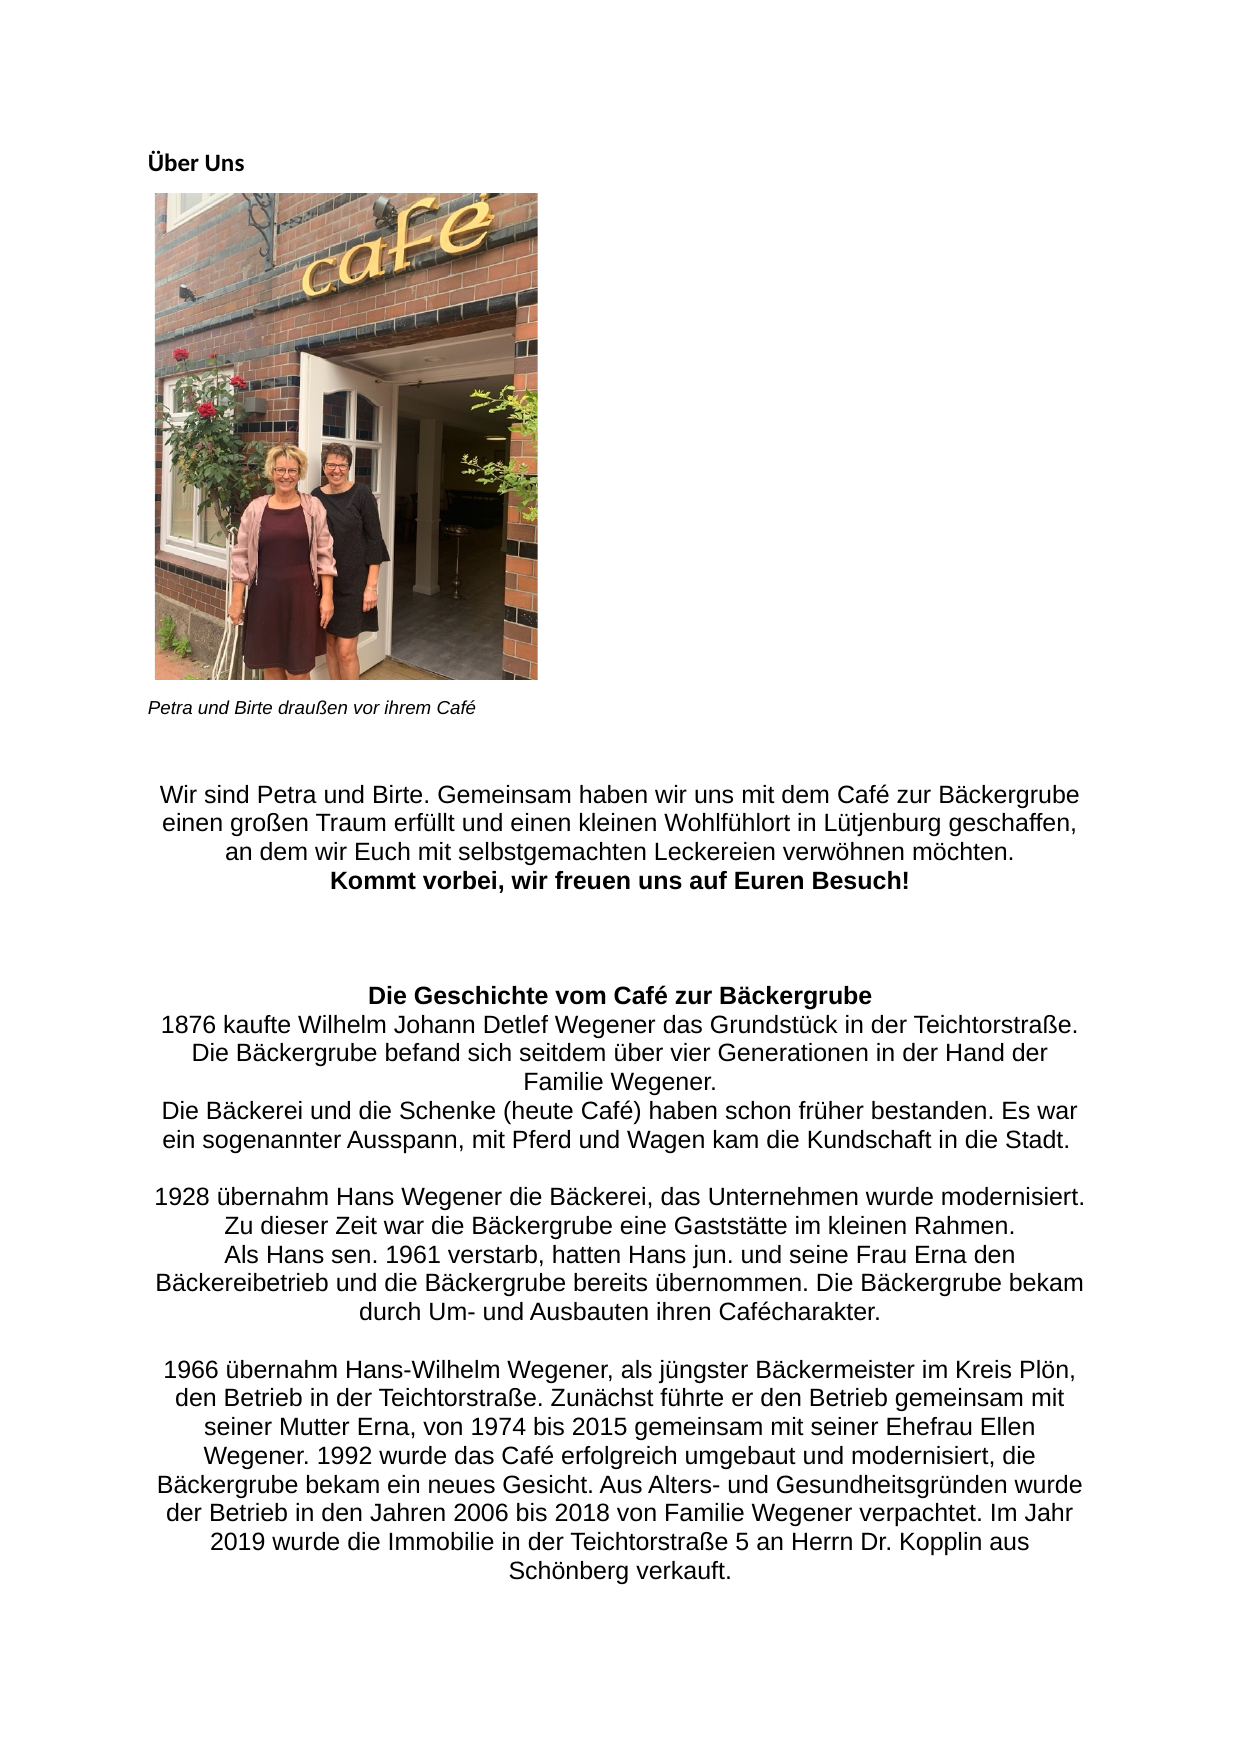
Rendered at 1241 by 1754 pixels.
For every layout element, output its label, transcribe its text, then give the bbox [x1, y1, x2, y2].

text Als Hans sen. 1961 verstarb, hatten Hans jun. und seine Frau Erna den Bäckereibetrieb und die Bäckergrube bereits übernommen. Die Bäckergrube bekam durch Um- und Ausbauten ihren Cafécharakter. [148, 1239, 1093, 1326]
text Die Geschichte vom Café zur Bäckergrube [148, 981, 1093, 1009]
text Wir sind Petra und Birte. Gemeinsam haben wir uns mit dem Café zur Bäckergrube einen großen Traum erfüllt und einen kleinen Wohlfühlort in Lütjenburg geschaffen, an dem wir Euch mit selbstgemachten Leckereien verwöhnen möchten. Kommt vorbei, wir freuen uns auf Euren Besuch! [148, 779, 1093, 894]
text Petra und Birte draußen vor ihrem Café [148, 697, 1093, 718]
text Die Bäckerei und die Schenke (heute Café) haben schon früher bestanden. Es war ein sogenannter Ausspann, mit Pferd und Wagen kam die Kundschaft in die Stadt. 1928 übernahm Hans Wegener die Bäckerei, das Unternehmen wurde modernisiert. Zu dieser Zeit war die Bäckergrube eine Gaststätte im kleinen Rahmen. [148, 1096, 1093, 1239]
picture [154, 193, 538, 680]
text 1966 übernahm Hans-Wilhelm Wegener, als jüngster Bäckermeister im Kreis Plön, den Betrieb in der Teichtorstraße. Zunächst führte er den Betrieb gemeinsam mit seiner Mutter Erna, von 1974 bis 2015 gemeinsam mit seiner Ehefrau Ellen Wegener. 1992 wurde das Café erfolgreich umgebaut und modernisiert, die Bäckergrube bekam ein neues Gesicht. Aus Alters- und Gesundheitsgründen wurde der Betrieb in den Jahren 2006 bis 2018 von Familie Wegener verpachtet. Im Jahr 2019 wurde die Immobilie in der Teichtorstraße 5 an Herrn Dr. Kopplin aus Schönberg verkauft. [148, 1326, 1093, 1584]
text Über Uns [148, 148, 1093, 178]
text 1876 kaufte Wilhelm Johann Detlef Wegener das Grundstück in der Teichtorstraße. Die Bäckergrube befand sich seitdem über vier Generationen in der Hand der Familie Wegener. [148, 1009, 1093, 1096]
